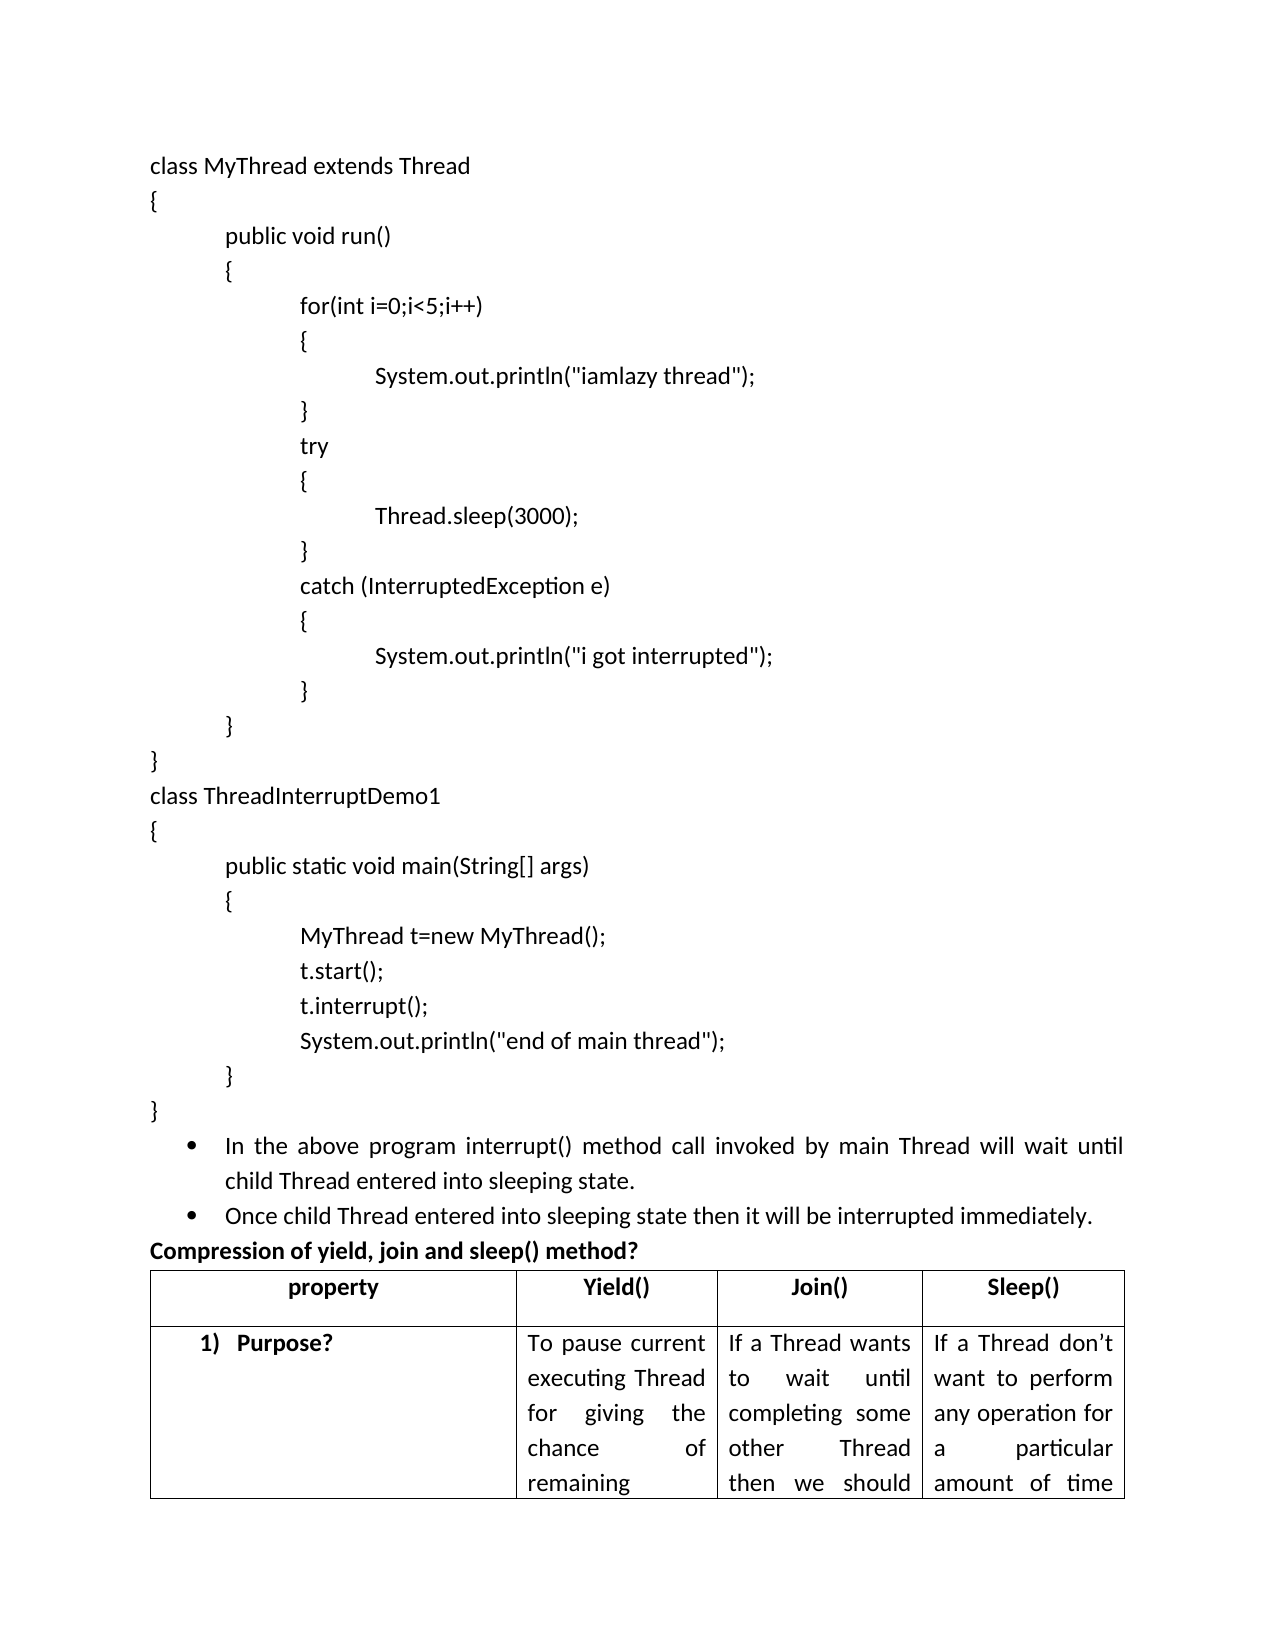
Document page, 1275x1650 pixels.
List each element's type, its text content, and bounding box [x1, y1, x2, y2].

table_cell Purpose? [151, 1327, 516, 1498]
text } [150, 1095, 1125, 1126]
text { [150, 815, 1125, 846]
text MyThread t=new MyThread(); [150, 920, 1125, 951]
table_header Yield() [517, 1271, 717, 1326]
list In the above program interrupt() method call invoked by main Thread will wait until child Thread entered into sleeping state. [187, 1130, 1125, 1196]
text } [150, 675, 1125, 706]
text System.out.println("i got interrupted"); [150, 640, 1125, 671]
text class MyThread extends Thread [150, 150, 1125, 181]
text System.out.println("iamlazy thread"); [150, 360, 1125, 391]
text { [150, 465, 1125, 496]
text for(int i=0;i<5;i++) [150, 290, 1125, 321]
text try [150, 430, 1125, 461]
text t.start(); [150, 955, 1125, 986]
table_header Sleep() [923, 1271, 1124, 1326]
text public static void main(String[] args) [150, 850, 1125, 881]
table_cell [923, 1327, 1124, 1498]
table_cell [718, 1327, 922, 1498]
text class ThreadInterruptDemo1 [150, 780, 1125, 811]
text } [150, 535, 1125, 566]
text { [150, 255, 1125, 286]
text } [150, 745, 1125, 776]
list Once child Thread entered into sleeping state then it will be interrupted immediately. [187, 1200, 1125, 1231]
text catch (InterruptedException e) [150, 570, 1125, 601]
text } [150, 1060, 1125, 1091]
text { [150, 605, 1125, 636]
text { [150, 325, 1125, 356]
table_header Join() [718, 1271, 922, 1326]
text } [150, 395, 1125, 426]
text public void run() [150, 220, 1125, 251]
text t.interrupt(); [150, 990, 1125, 1021]
text } [150, 710, 1125, 741]
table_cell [517, 1327, 717, 1498]
text Compression of yield, join and sleep() method? [150, 1235, 1125, 1266]
table_header property [151, 1271, 516, 1326]
text Thread.sleep(3000); [150, 500, 1125, 531]
text { [150, 185, 1125, 216]
text System.out.println("end of main thread"); [150, 1025, 1125, 1056]
text { [150, 885, 1125, 916]
